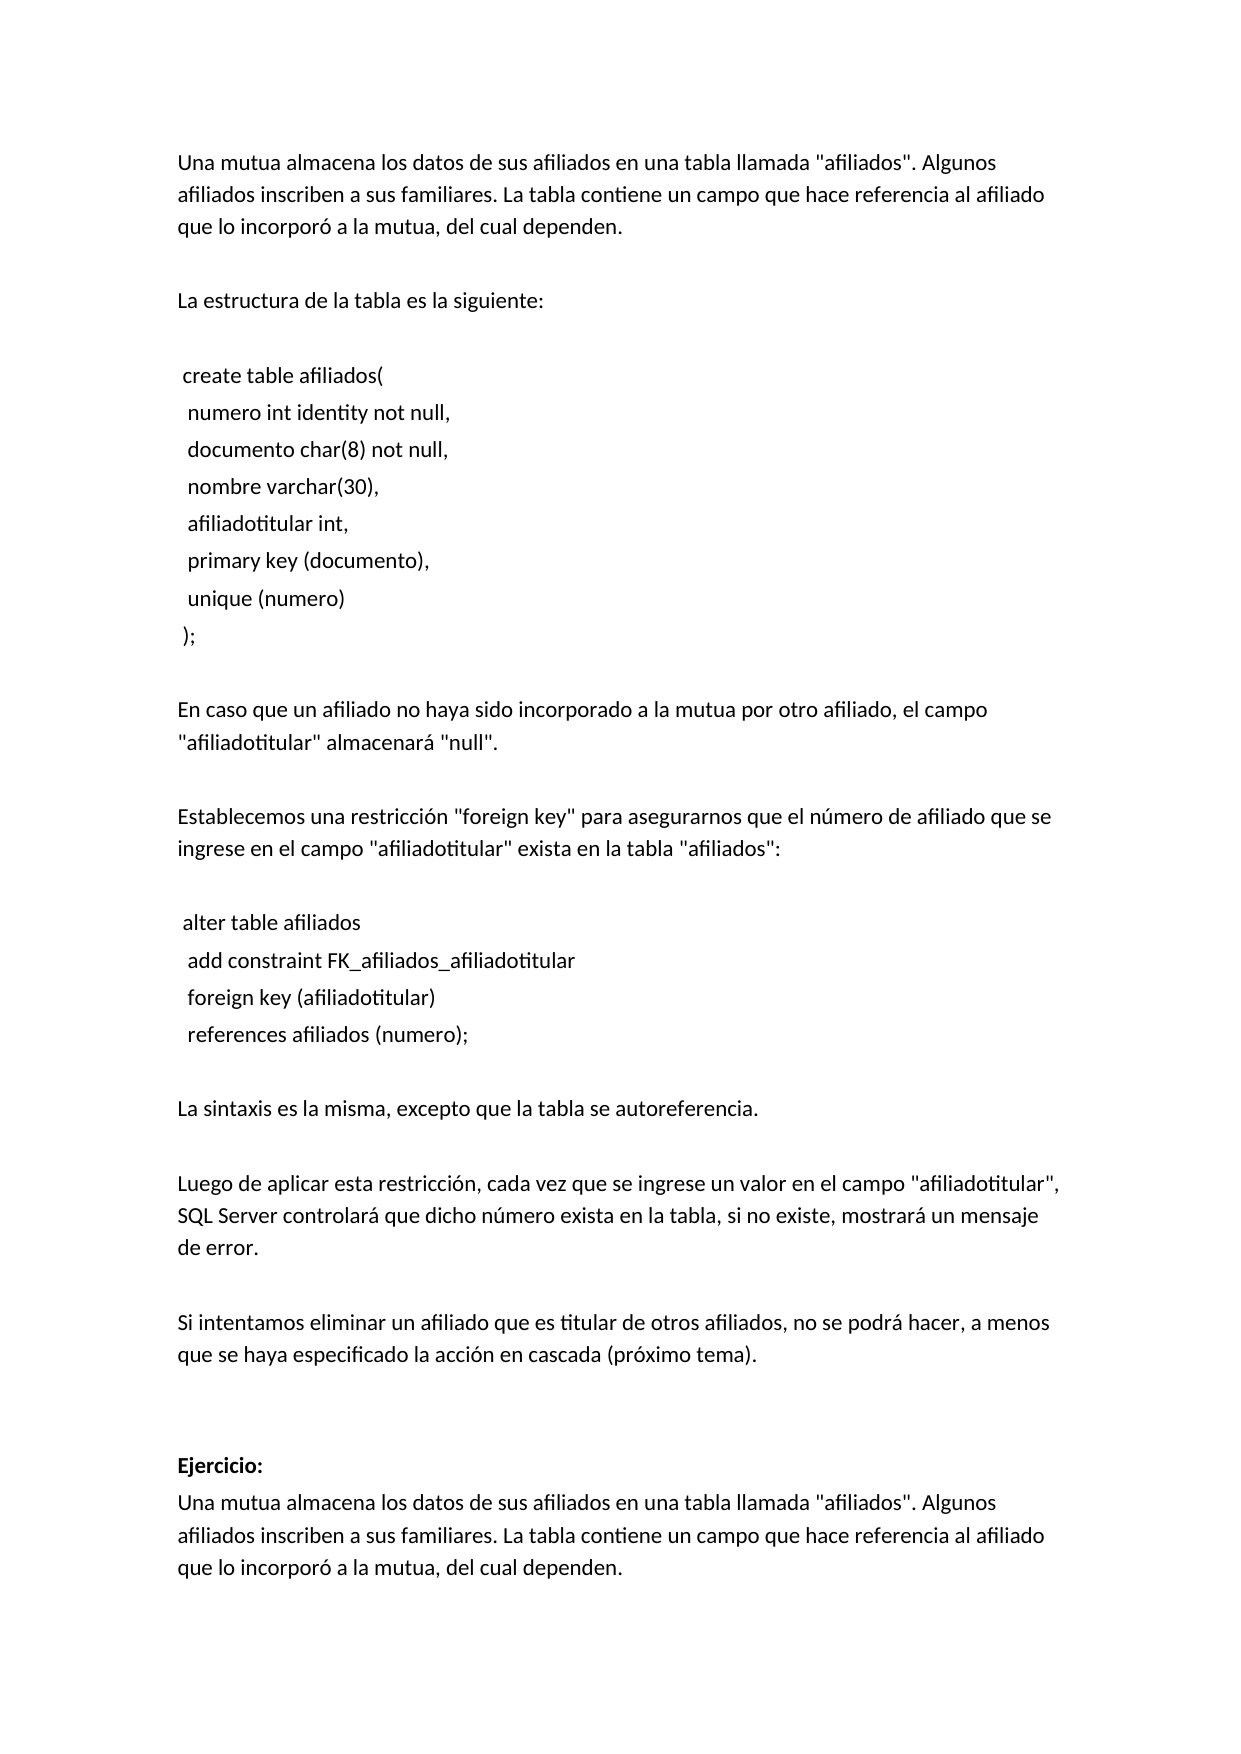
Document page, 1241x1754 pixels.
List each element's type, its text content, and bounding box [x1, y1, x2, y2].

text documento char(8) not null, [177, 435, 1063, 463]
text primary key (documento), [177, 547, 1063, 575]
text Una mutua almacena los datos de sus afiliados en una tabla llamada "afiliados". Algunos afiliados inscriben a sus familiares. La tabla contiene un campo que hace referencia al afiliado que lo incorporó a la mutua, del cual dependen. [177, 1488, 1063, 1581]
text numero int identity not null, [177, 398, 1063, 426]
text Ejercicio: [177, 1451, 1063, 1479]
text references afiliados (numero); [177, 1020, 1063, 1048]
text La sintaxis es la misma, excepto que la tabla se autoreferencia. [177, 1094, 1063, 1122]
text Establecemos una restricción "foreign key" para asegurarnos que el número de afiliado que se ingrese en el campo "afiliadotitular" exista en la tabla "afiliados": [177, 802, 1063, 862]
text unique (numero) [177, 584, 1063, 612]
text afiliadotitular int, [177, 509, 1063, 537]
text En caso que un afiliado no haya sido incorporado a la mutua por otro afiliado, el campo "afiliadotitular" almacenará "null". [177, 695, 1063, 756]
text alter table afiliados [177, 908, 1063, 937]
text create table afiliados( [177, 361, 1063, 389]
text ); [177, 621, 1063, 649]
text Luego de aplicar esta restricción, cada vez que se ingrese un valor en el campo "afiliadotitular", SQL Server controlará que dicho número exista en la tabla, si no existe, mostrará un mensaje de error. [177, 1169, 1063, 1261]
text nombre varchar(30), [177, 472, 1063, 500]
text Una mutua almacena los datos de sus afiliados en una tabla llamada "afiliados". Algunos afiliados inscriben a sus familiares. La tabla contiene un campo que hace referencia al afiliado que lo incorporó a la mutua, del cual dependen. [177, 148, 1063, 240]
text Si intentamos eliminar un afiliado que es titular de otros afiliados, no se podrá hacer, a menos que se haya especificado la acción en cascada (próximo tema). [177, 1308, 1063, 1368]
text foreign key (afiliadotitular) [177, 983, 1063, 1011]
text add constraint FK_afiliados_afiliadotitular [177, 946, 1063, 974]
text La estructura de la tabla es la siguiente: [177, 286, 1063, 314]
